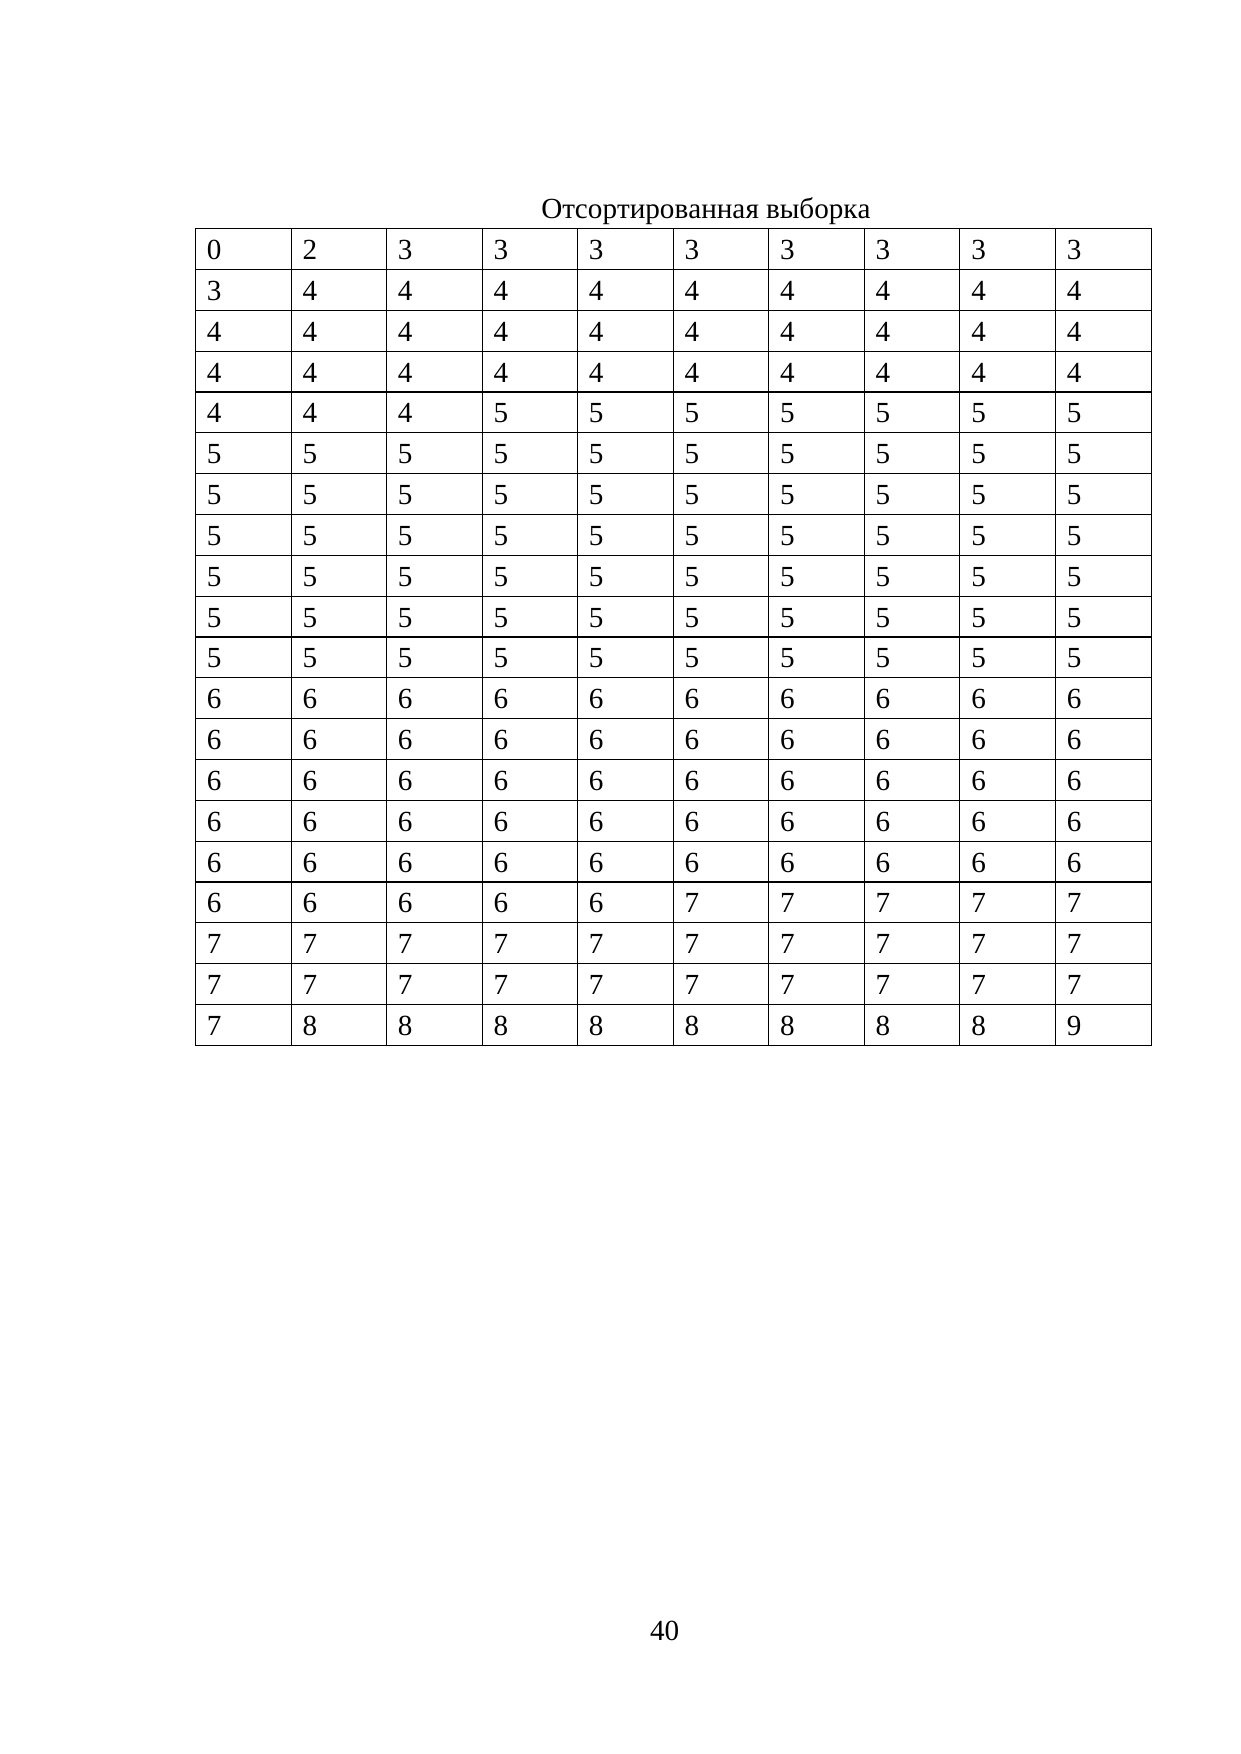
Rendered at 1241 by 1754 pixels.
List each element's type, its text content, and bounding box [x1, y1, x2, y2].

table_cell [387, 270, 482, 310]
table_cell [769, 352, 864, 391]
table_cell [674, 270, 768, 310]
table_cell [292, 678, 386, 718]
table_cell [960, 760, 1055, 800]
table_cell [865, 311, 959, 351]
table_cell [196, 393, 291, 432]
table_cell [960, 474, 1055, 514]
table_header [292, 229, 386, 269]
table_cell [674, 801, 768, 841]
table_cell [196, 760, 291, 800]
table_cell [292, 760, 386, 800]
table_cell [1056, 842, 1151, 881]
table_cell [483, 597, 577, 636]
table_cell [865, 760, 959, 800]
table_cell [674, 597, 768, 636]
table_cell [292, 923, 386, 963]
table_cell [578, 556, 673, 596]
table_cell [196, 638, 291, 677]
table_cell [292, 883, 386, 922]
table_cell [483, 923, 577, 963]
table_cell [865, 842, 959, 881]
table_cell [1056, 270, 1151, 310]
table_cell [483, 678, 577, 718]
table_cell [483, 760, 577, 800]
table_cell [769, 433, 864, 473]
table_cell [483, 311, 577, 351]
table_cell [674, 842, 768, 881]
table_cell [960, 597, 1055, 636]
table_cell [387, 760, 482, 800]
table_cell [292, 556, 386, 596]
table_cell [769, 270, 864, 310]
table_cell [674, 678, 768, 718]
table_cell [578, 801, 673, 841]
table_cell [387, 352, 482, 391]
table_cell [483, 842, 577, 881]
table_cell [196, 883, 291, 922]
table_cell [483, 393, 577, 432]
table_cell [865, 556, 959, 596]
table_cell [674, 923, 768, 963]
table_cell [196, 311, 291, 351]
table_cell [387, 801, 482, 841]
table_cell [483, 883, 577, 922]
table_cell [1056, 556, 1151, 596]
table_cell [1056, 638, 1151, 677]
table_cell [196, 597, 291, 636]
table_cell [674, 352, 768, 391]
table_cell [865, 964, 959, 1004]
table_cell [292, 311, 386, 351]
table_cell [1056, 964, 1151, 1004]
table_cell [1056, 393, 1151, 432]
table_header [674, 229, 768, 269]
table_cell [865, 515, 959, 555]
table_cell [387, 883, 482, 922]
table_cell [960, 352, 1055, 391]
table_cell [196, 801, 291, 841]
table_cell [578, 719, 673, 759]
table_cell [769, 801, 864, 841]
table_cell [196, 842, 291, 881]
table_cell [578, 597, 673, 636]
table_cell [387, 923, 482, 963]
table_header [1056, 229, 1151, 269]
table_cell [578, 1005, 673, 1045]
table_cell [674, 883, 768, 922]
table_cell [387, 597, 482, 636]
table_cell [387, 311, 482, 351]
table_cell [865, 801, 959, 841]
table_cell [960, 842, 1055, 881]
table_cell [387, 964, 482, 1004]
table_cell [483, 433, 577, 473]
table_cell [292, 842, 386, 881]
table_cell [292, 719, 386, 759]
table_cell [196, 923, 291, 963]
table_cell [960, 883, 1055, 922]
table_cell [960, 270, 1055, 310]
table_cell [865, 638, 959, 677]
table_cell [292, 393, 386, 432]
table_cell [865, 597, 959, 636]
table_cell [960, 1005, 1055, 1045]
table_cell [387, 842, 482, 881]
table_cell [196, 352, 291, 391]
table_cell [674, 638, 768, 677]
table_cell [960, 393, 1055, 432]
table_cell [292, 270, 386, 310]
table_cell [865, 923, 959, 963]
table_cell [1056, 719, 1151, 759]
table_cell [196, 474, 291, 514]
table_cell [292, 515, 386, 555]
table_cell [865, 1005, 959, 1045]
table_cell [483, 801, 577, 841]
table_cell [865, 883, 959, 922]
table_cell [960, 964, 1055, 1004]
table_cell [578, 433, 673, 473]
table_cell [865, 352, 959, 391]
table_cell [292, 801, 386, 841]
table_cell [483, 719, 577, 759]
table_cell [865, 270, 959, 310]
text Отсортированная выборка [195, 191, 1143, 225]
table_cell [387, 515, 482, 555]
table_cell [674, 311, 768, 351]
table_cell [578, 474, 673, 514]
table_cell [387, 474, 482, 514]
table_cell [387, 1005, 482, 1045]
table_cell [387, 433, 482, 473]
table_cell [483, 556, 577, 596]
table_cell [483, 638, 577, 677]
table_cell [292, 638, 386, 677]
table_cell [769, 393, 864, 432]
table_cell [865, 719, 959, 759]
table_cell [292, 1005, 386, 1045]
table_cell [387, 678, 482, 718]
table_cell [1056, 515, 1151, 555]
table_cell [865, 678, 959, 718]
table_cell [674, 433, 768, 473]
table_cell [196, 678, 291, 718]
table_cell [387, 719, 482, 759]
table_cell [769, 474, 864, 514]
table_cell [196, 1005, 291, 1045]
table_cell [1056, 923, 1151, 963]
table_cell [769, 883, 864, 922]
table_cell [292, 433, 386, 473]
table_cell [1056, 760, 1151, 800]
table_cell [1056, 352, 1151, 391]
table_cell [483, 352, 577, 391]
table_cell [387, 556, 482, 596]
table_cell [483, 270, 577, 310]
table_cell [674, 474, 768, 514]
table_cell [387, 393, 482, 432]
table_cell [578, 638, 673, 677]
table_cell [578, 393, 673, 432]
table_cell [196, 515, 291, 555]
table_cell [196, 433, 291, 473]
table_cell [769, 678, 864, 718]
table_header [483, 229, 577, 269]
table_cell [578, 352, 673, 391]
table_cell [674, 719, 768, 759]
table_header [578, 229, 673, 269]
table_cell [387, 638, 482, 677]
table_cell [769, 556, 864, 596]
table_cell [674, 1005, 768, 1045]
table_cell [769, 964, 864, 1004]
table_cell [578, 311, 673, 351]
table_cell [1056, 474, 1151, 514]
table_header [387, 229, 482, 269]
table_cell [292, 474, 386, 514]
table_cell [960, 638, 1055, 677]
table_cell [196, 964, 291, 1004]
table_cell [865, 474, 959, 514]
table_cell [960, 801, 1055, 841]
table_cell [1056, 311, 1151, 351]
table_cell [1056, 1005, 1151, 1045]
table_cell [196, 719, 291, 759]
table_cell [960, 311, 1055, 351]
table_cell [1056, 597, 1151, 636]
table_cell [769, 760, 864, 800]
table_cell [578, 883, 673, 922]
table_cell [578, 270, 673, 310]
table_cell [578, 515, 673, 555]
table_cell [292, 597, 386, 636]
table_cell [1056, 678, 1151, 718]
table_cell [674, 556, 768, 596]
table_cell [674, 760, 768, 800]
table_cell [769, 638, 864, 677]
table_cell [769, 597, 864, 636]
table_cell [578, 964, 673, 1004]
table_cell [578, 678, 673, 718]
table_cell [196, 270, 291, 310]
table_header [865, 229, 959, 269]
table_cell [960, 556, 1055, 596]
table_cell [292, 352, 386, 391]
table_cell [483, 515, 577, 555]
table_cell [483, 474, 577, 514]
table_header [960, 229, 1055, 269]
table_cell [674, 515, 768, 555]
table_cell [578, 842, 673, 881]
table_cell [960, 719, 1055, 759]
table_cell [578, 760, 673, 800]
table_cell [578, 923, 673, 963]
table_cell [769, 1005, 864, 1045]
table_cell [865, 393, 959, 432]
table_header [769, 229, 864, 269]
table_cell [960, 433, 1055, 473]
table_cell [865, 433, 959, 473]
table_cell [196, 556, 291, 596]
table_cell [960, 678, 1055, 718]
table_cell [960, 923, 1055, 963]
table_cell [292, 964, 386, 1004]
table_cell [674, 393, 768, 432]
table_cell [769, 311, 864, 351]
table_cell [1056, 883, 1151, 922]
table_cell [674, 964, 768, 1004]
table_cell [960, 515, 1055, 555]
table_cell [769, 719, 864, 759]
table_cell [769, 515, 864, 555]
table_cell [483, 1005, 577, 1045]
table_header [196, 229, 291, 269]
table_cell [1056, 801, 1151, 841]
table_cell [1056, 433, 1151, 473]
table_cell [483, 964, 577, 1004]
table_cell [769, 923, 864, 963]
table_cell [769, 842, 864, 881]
